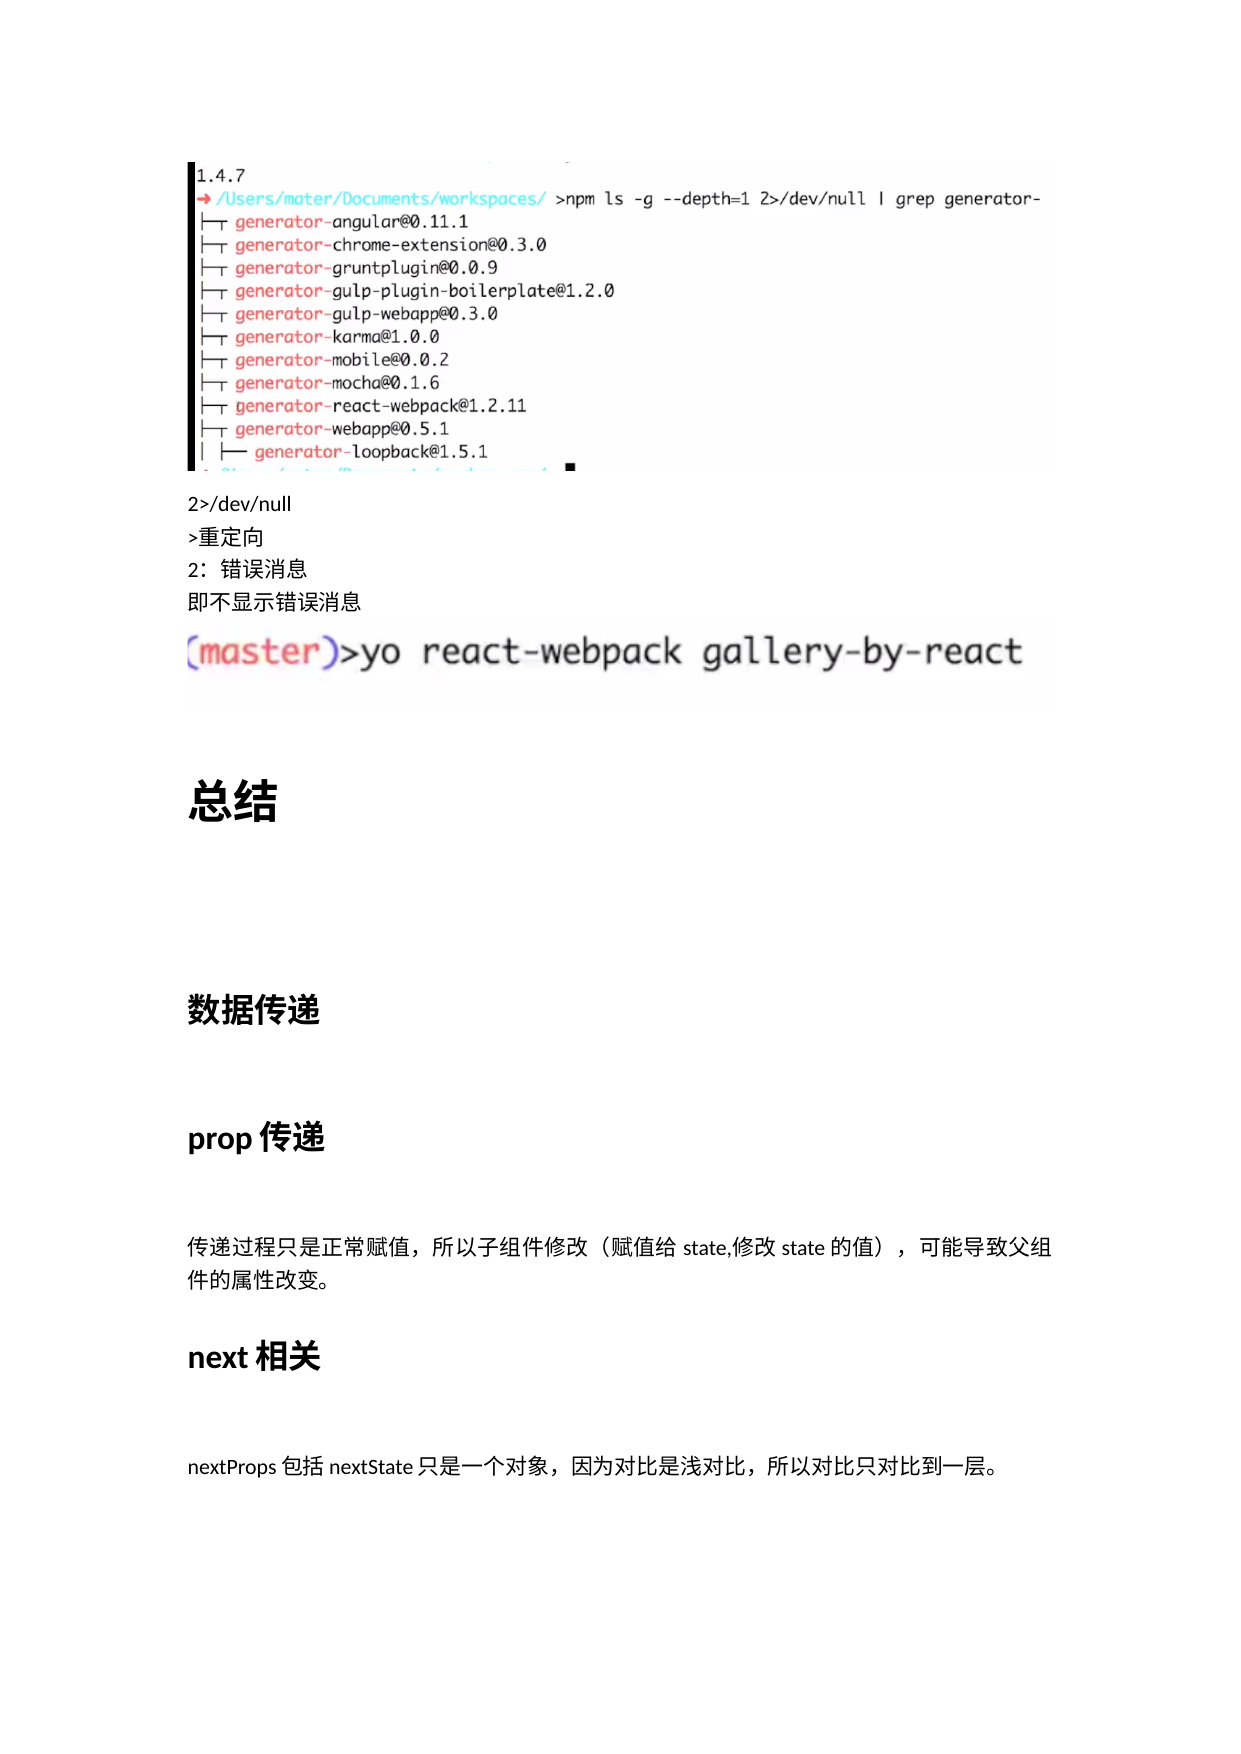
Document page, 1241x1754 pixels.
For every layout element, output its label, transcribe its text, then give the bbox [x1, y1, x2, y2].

text >重定向 [187, 519, 1053, 552]
subtitle next相关 [187, 1322, 1053, 1387]
text 即不显示错误消息 [187, 584, 1053, 617]
picture [187, 162, 1053, 471]
subtitle prop传递 [187, 1102, 1053, 1167]
picture [187, 617, 1053, 713]
subtitle 数据传递 [187, 975, 1053, 1040]
text 传递过程只是正常赋值，所以子组件修改（赋值给state,修改state的值），可能导致父组件的属性改变。 [187, 1230, 1053, 1295]
text nextProps包括nextState只是一个对象，因为对比是浅对比，所以对比只对比到一层。 [187, 1449, 1053, 1481]
text 2>/dev/null [187, 487, 1053, 519]
subtitle 总结 [187, 750, 1053, 847]
text 2：错误消息 [187, 552, 1053, 584]
